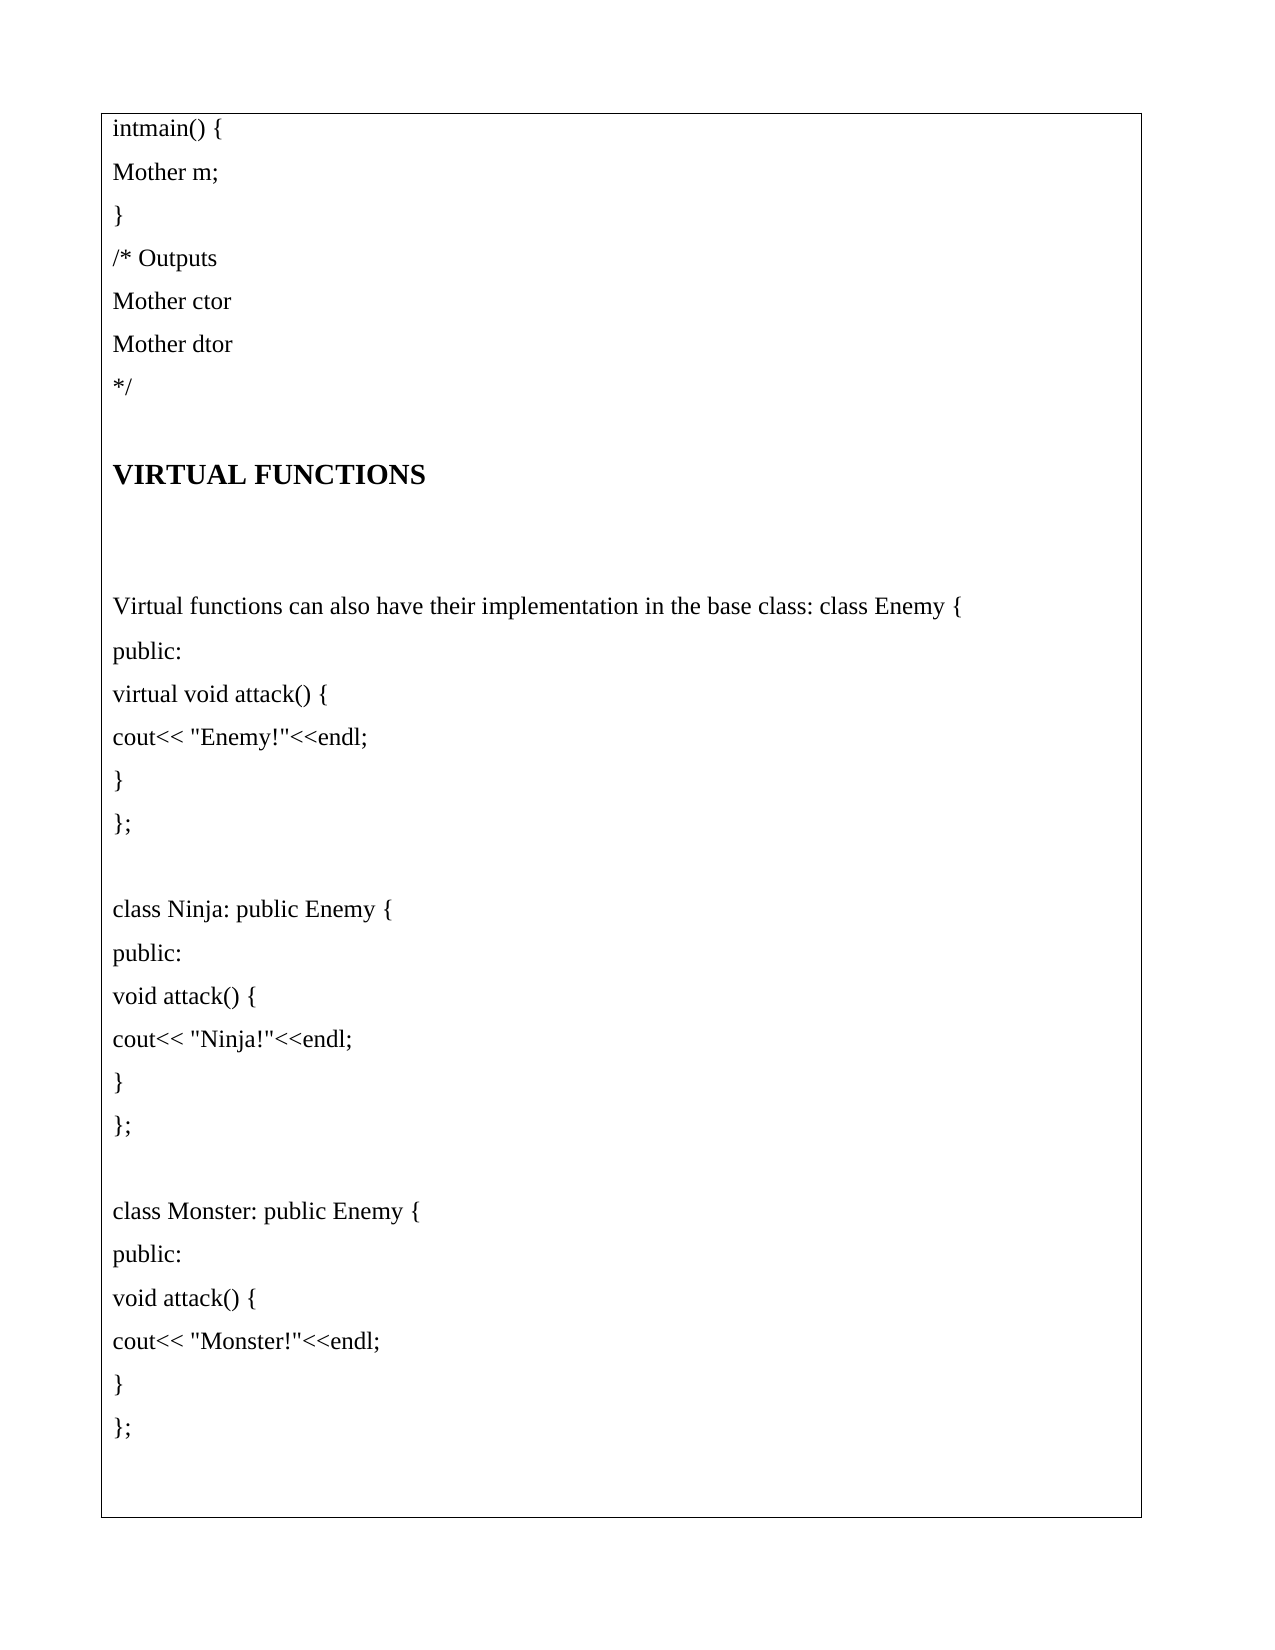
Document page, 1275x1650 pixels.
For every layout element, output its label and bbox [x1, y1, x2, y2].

table_cell [102, 114, 1141, 1517]
